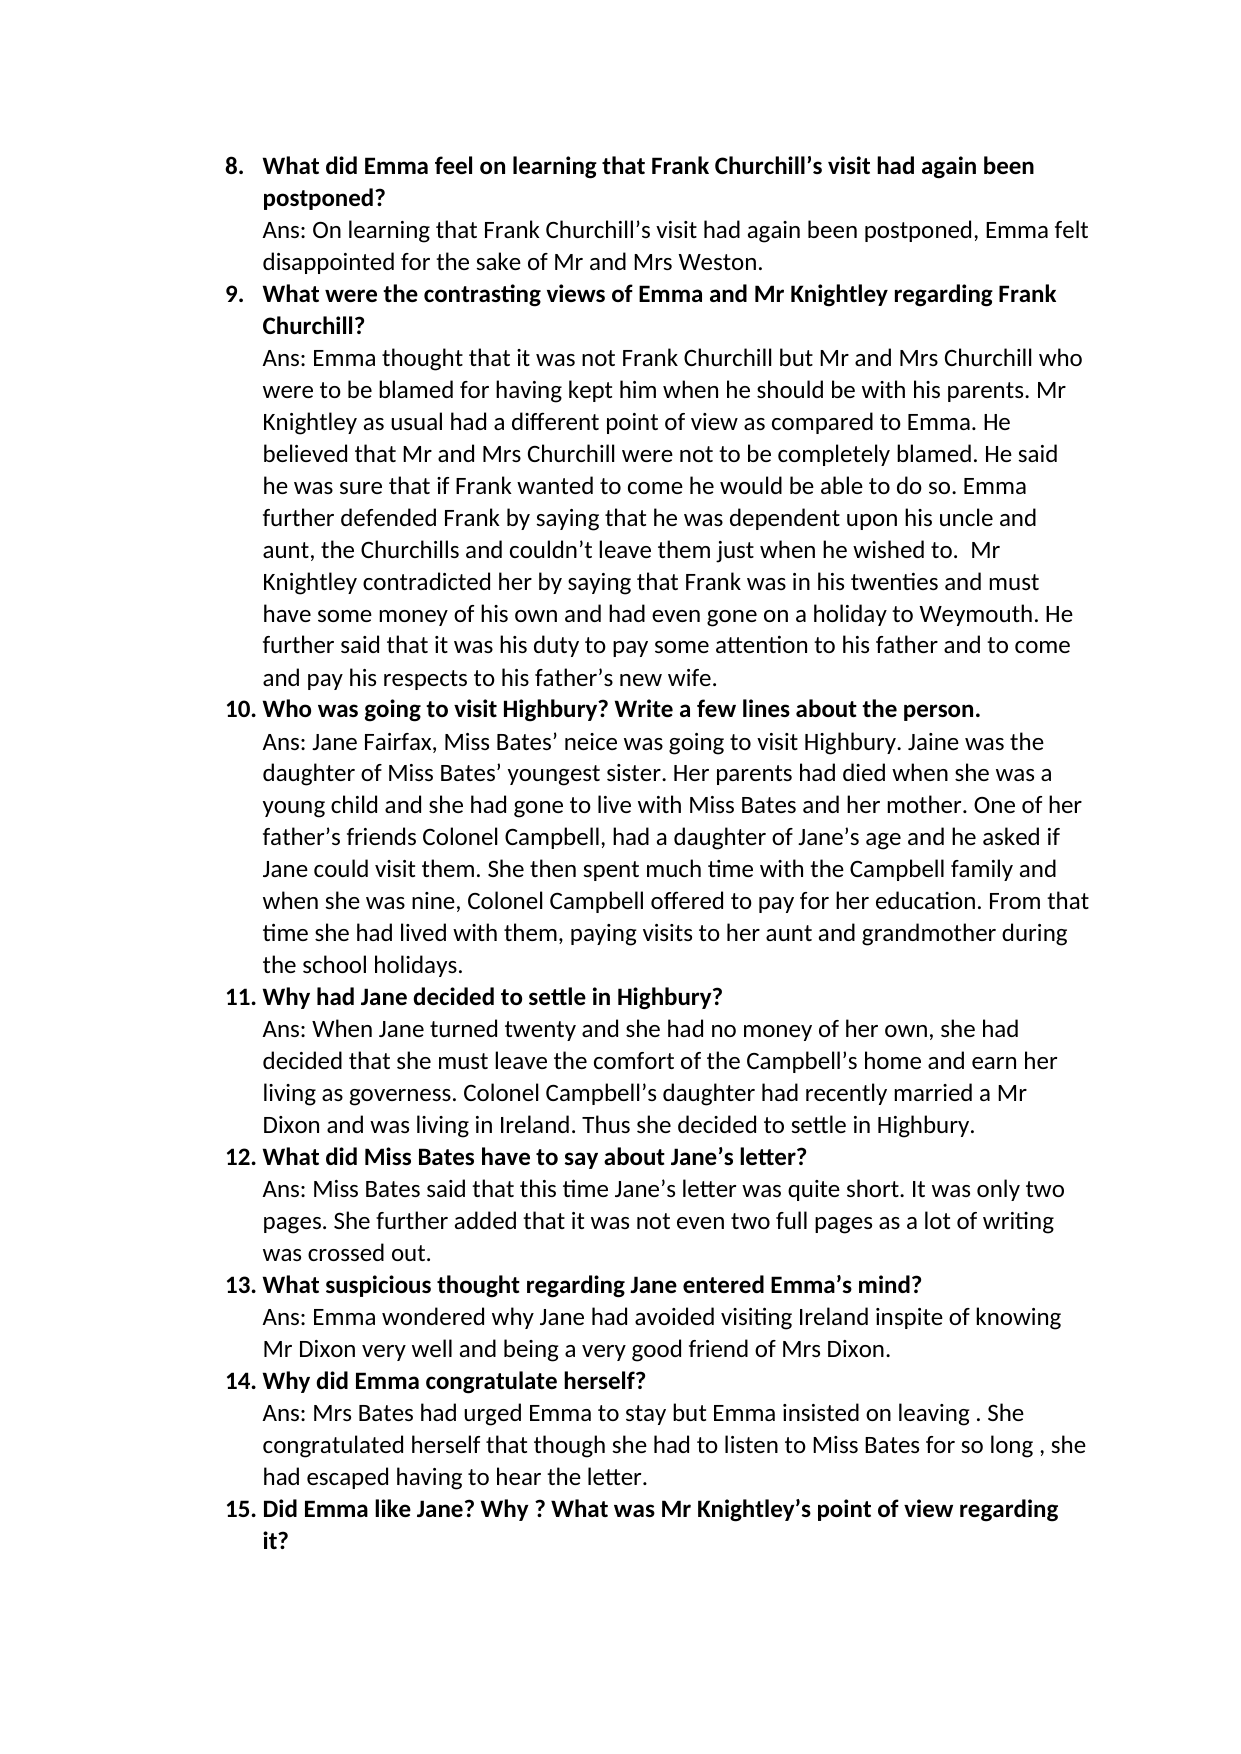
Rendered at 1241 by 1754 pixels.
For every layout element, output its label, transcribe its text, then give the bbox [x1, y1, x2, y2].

list What were the contrasting views of Emma and Mr Knightley regarding Frank Churchill? [225, 278, 1090, 340]
list Ans: Emma wondered why Jane had avoided visiting Ireland inspite of knowing Mr Dixon very well and being a very good friend of Mrs Dixon. [262, 1301, 1090, 1364]
list Ans: Emma thought that it was not Frank Churchill but Mr and Mrs Churchill who were to be blamed for having kept him when he should be with his parents. Mr Knightley as usual had a different point of view as compared to Emma. He believed that Mr and Mrs Churchill were not to be completely blamed. He said he was sure that if Frank wanted to come he would be able to do so. Emma further defended Frank by saying that he was dependent upon his uncle and aunt, the Churchills and couldn’t leave them just when he wished to. Mr Knightley contradicted her by saying that Frank was in his twenties and must have some money of his own and had even gone on a holiday to Weymouth. He further said that it was his duty to pay some attention to his father and to come and pay his respects to his father’s new wife. [262, 342, 1090, 692]
list Why did Emma congratulate herself? [225, 1365, 1090, 1396]
list Ans: Mrs Bates had urged Emma to stay but Emma insisted on leaving . She congratulated herself that though she had to listen to Miss Bates for so long , she had escaped having to hear the letter. [262, 1397, 1090, 1492]
list Did Emma like Jane? Why ? What was Mr Knightley’s point of view regarding it? [225, 1493, 1090, 1556]
list What did Miss Bates have to say about Jane’s letter? [225, 1141, 1090, 1172]
list Why had Jane decided to settle in Highbury? [225, 981, 1090, 1012]
list Ans: On learning that Frank Churchill’s visit had again been postponed, Emma felt disappointed for the sake of Mr and Mrs Weston. [262, 214, 1090, 276]
list What suspicious thought regarding Jane entered Emma’s mind? [225, 1269, 1090, 1300]
list What did Emma feel on learning that Frank Churchill’s visit had again been postponed? [225, 150, 1090, 212]
list Ans: When Jane turned twenty and she had no money of her own, she had decided that she must leave the comfort of the Campbell’s home and earn her living as governess. Colonel Campbell’s daughter had recently married a Mr Dixon and was living in Ireland. Thus she decided to settle in Highbury. [262, 1013, 1090, 1140]
list Ans: Jane Fairfax, Miss Bates’ neice was going to visit Highbury. Jaine was the daughter of Miss Bates’ youngest sister. Her parents had died when she was a young child and she had gone to live with Miss Bates and her mother. One of her father’s friends Colonel Campbell, had a daughter of Jane’s age and he asked if Jane could visit them. She then spent much time with the Campbell family and when she was nine, Colonel Campbell offered to pay for her education. From that time she had lived with them, paying visits to her aunt and grandmother during the school holidays. [262, 726, 1090, 980]
list Ans: Miss Bates said that this time Jane’s letter was quite short. It was only two pages. She further added that it was not even two full pages as a lot of writing was crossed out. [262, 1173, 1090, 1268]
list Who was going to visit Highbury? Write a few lines about the person. [225, 694, 1090, 724]
